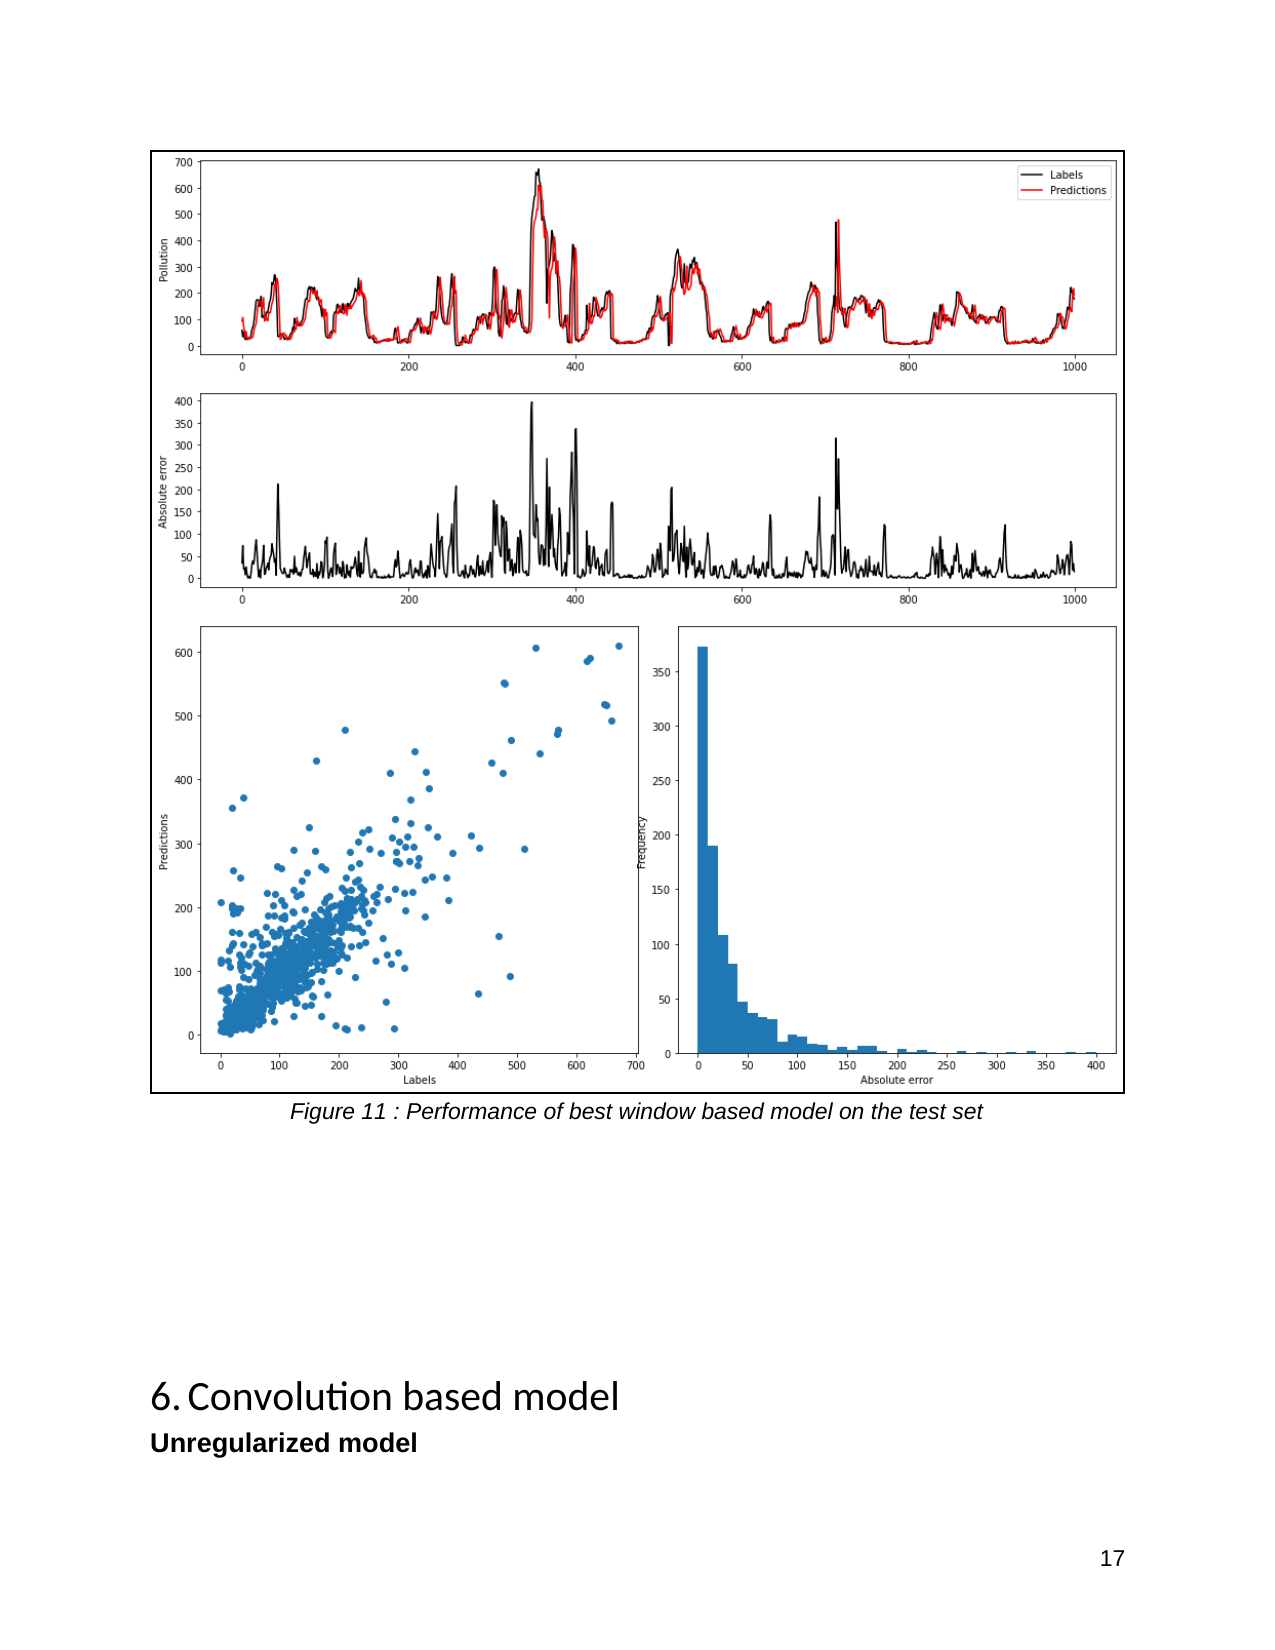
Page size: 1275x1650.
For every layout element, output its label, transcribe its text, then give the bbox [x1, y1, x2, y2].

picture [152, 152, 1123, 1092]
text Figure 11 : Performance of best window based model on the test set [150, 1098, 1125, 1124]
subtitle Convolution based model [150, 1369, 1125, 1420]
subtitle Unregularized model [150, 1427, 1125, 1458]
